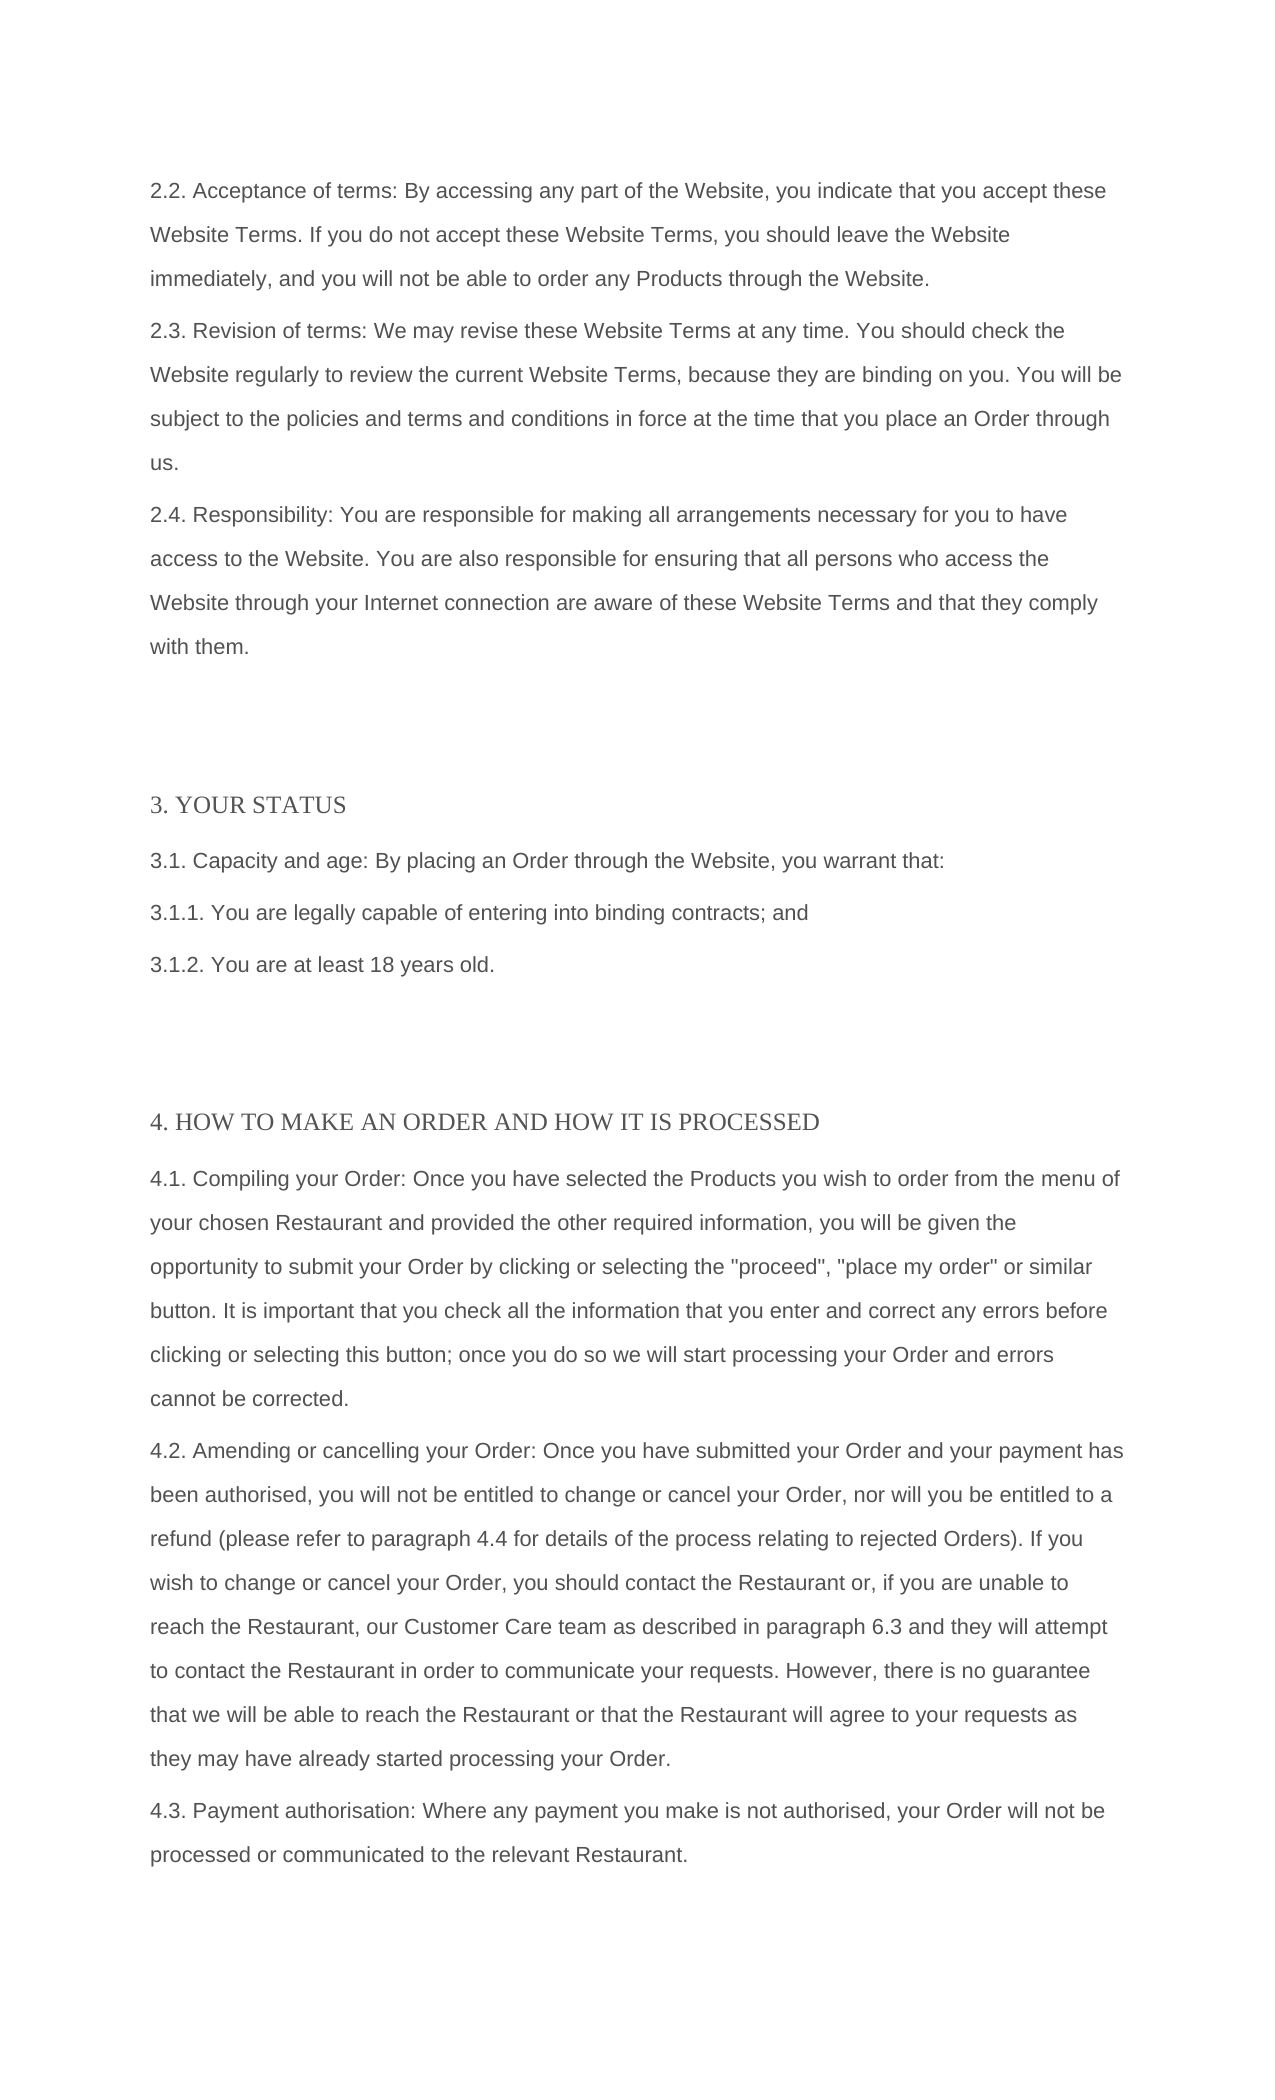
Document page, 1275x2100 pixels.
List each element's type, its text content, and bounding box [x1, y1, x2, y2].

text 2.3. Revision of terms: We may revise these Website Terms at any time. You should check the Website regularly to review the current Website Terms, because they are binding on you. You will be subject to the policies and terms and conditions in force at the time that you place an Order through us. [150, 309, 1125, 485]
text 4. HOW TO MAKE AN ORDER AND HOW IT IS PROCESSED [150, 1100, 1125, 1144]
text 4.1. Compiling your Order: Once you have selected the Products you wish to order from the menu of your chosen Restaurant and provided the other required information, you will be given the opportunity to submit your Order by clicking or selecting the "proceed", "place my order" or similar button. It is important that you check all the information that you enter and correct any errors before clicking or selecting this button; once you do so we will start processing your Order and errors cannot be corrected. [150, 1156, 1125, 1421]
text 4.3. Payment authorisation: Where any payment you make is not authorised, your Order will not be processed or communicated to the relevant Restaurant. [150, 1789, 1125, 1877]
text 4.2. Amending or cancelling your Order: Once you have submitted your Order and your payment has been authorised, you will not be entitled to change or cancel your Order, nor will you be entitled to a refund (please refer to paragraph 4.4 for details of the process relating to rejected Orders). If you wish to change or cancel your Order, you should contact the Restaurant or, if you are unable to reach the Restaurant, our Customer Care team as described in paragraph 6.3 and they will attempt to contact the Restaurant in order to communicate your requests. However, there is no guarantee that we will be able to reach the Restaurant or that the Restaurant will agree to your requests as they may have already started processing your Order. [150, 1428, 1125, 1781]
text 3. YOUR STATUS [150, 782, 1125, 826]
text 3.1.1. You are legally capable of entering into binding contracts; and [150, 891, 1125, 935]
text 2.4. Responsibility: You are responsible for making all arrangements necessary for you to have access to the Website. You are also responsible for ensuring that all persons who access the Website through your Internet connection are aware of these Website Terms and that they comply with them. [150, 493, 1125, 669]
text 3.1.2. You are at least 18 years old. [150, 942, 1125, 987]
text 2.2. Acceptance of terms: By accessing any part of the Website, you indicate that you accept these Website Terms. If you do not accept these Website Terms, you should leave the Website immediately, and you will not be able to order any Products through the Website. [150, 169, 1125, 301]
text 3.1. Capacity and age: By placing an Order through the Website, you warrant that: [150, 839, 1125, 883]
